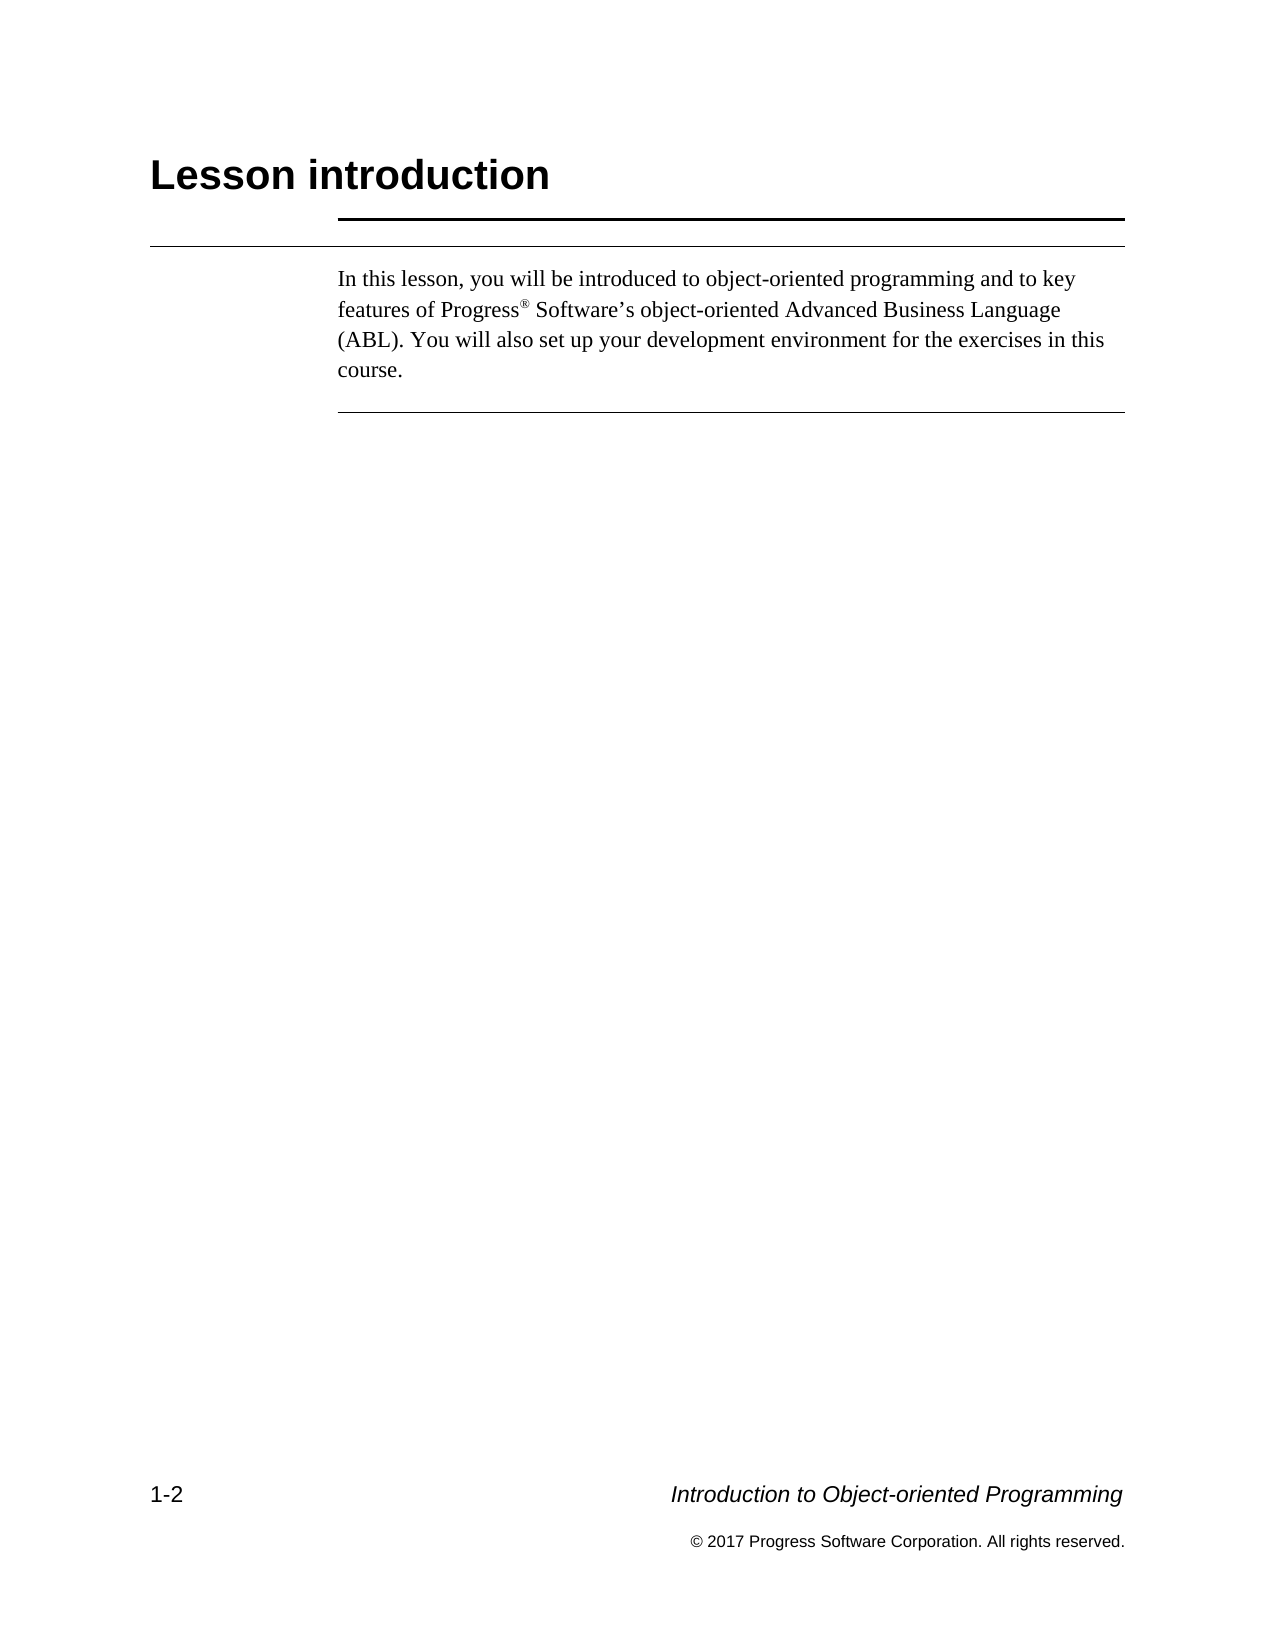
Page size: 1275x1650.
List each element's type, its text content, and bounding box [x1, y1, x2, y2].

subtitle Lesson introduction [150, 150, 1125, 198]
text In this lesson, you will be introduced to object-oriented programming and to key features of Progress® Software’s object-oriented Advanced Business Language (ABL). You will also set up your development environment for the exercises in this course. [337, 266, 1125, 382]
